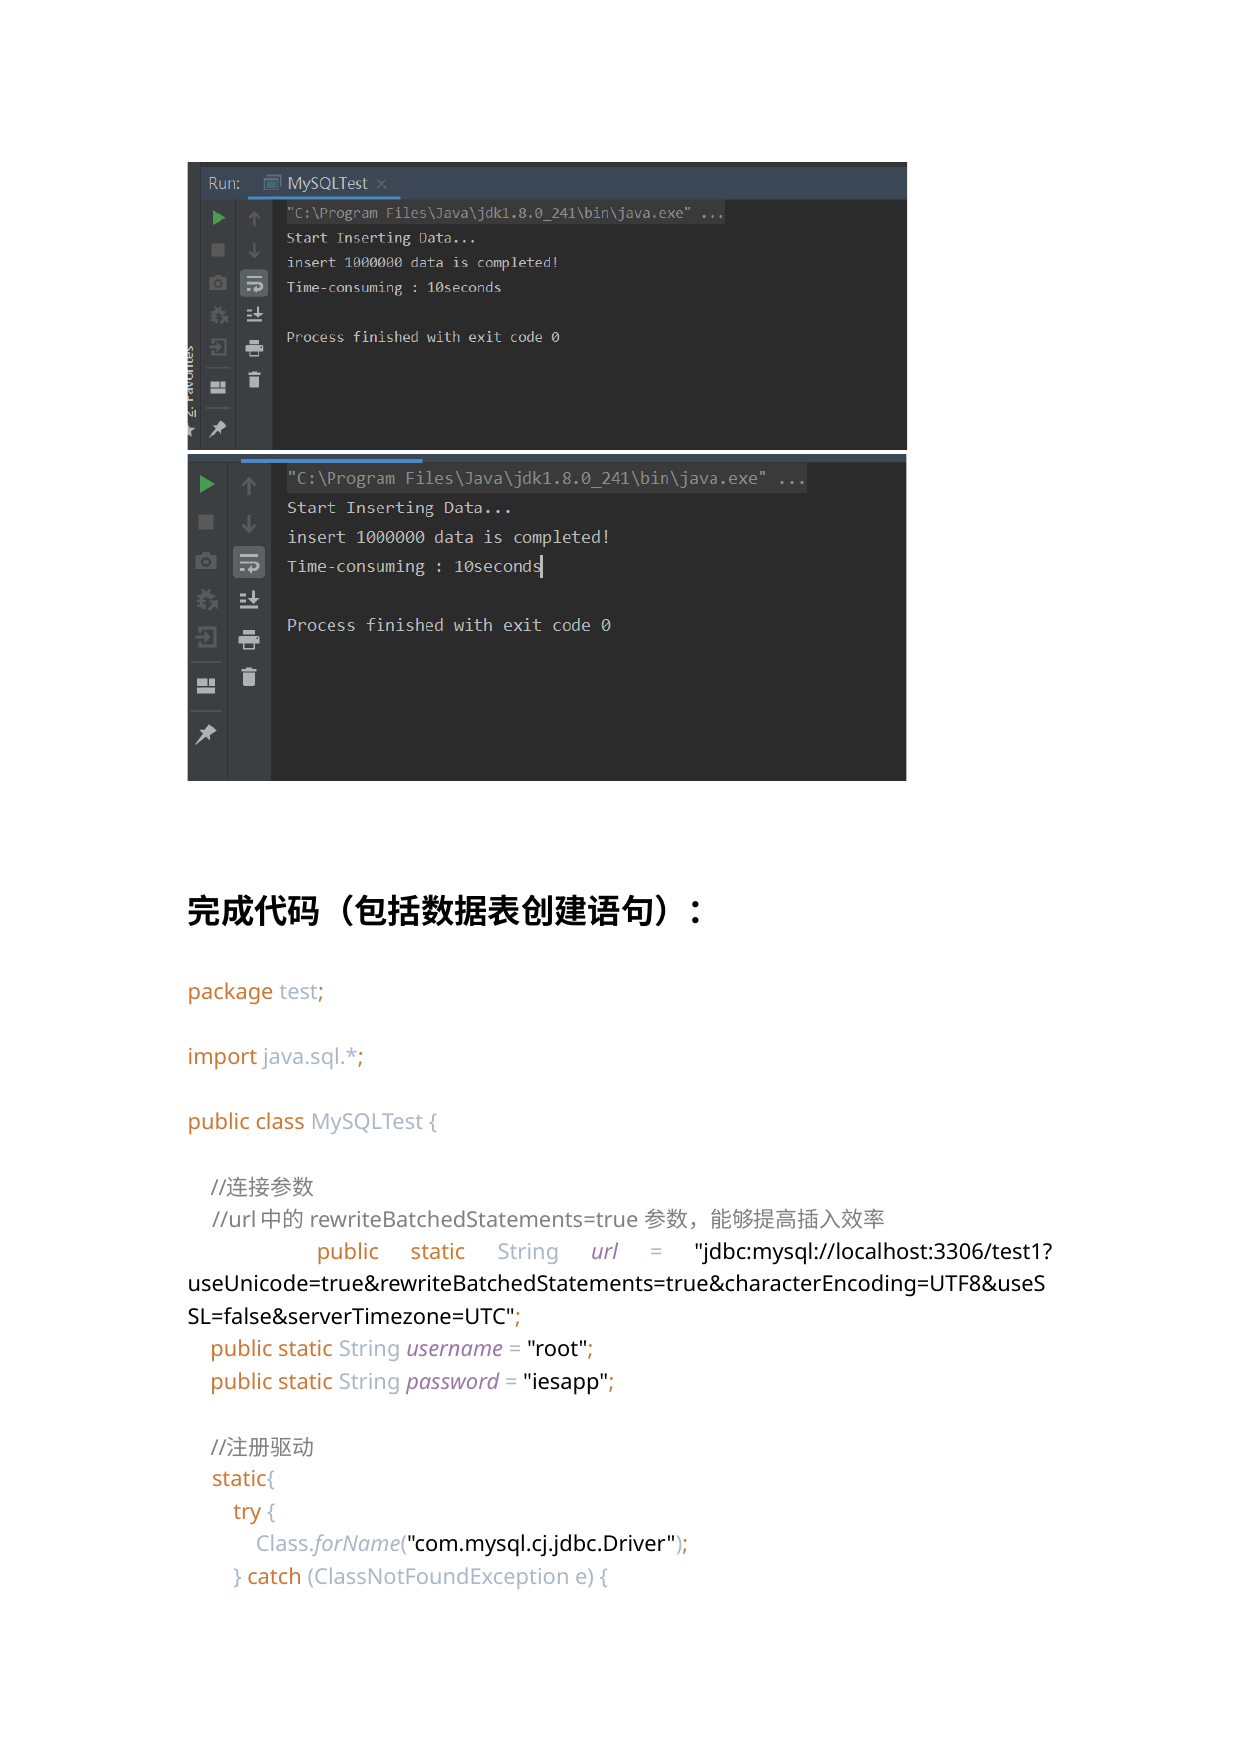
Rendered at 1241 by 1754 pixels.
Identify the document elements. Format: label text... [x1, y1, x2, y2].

text 完成代码（包括数据表创建语句）： [187, 877, 1053, 942]
picture [187, 454, 907, 781]
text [187, 974, 1053, 1592]
picture [187, 162, 908, 450]
